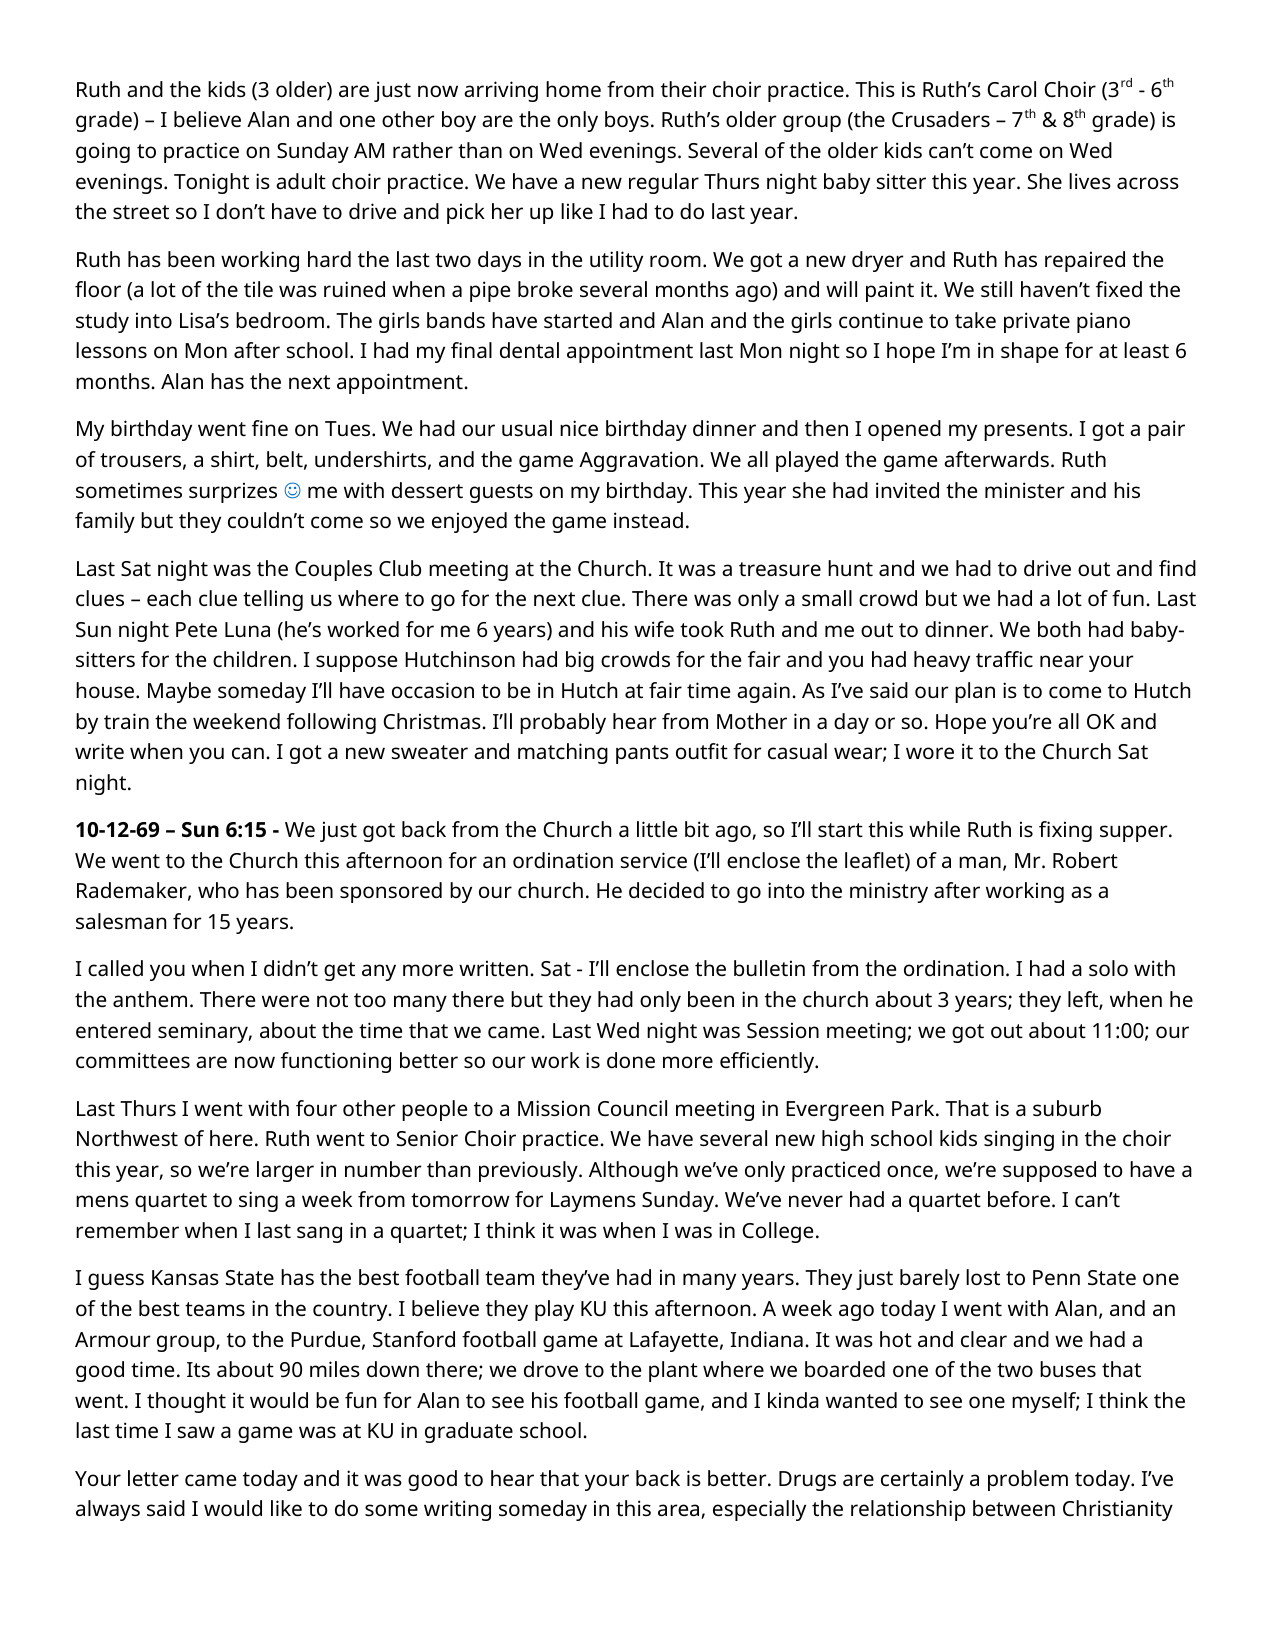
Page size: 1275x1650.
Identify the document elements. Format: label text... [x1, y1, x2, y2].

text Ruth has been working hard the last two days in the utility room. We got a new dryer and Ruth has repaired the floor (a lot of the tile was ruined when a pipe broke several months ago) and will paint it. We still haven’t fixed the study into Lisa’s bedroom. The girls bands have started and Alan and the girls continue to take private piano lessons on Mon after school. I had my final dental appointment last Mon night so I hope I’m in shape for at least 6 months. Alan has the next appointment. [75, 245, 1200, 396]
text I called you when I didn’t get any more written. Sat - I’ll enclose the bulletin from the ordination. I had a solo with the anthem. There were not too many there but they had only been in the church about 3 years; they left, when he entered seminary, about the time that we came. Last Wed night was Session meeting; we got out about 11:00; our committees are now functioning better so our work is done more efficiently. [75, 954, 1200, 1075]
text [75, 1464, 1200, 1523]
text Ruth and the kids (3 older) are just now arriving home from their choir practice. This is Ruth’s Carol Choir (3rd - 6th grade) – I believe Alan and one other boy are the only boys. Ruth’s older group (the Crusaders – 7th & 8th grade) is going to practice on Sunday AM rather than on Wed evenings. Several of the older kids can’t come on Wed evenings. Tonight is adult choir practice. We have a new regular Thurs night baby sitter this year. She lives across the street so I don’t have to drive and pick her up like I had to do last year. [75, 75, 1200, 226]
text Last Sat night was the Couples Club meeting at the Church. It was a treasure hunt and we had to drive out and find clues – each clue telling us where to go for the next clue. There was only a small crowd but we had a lot of fun. Last Sun night Pete Luna (he’s worked for me 6 years) and his wife took Ruth and me out to dinner. We both had baby-sitters for the children. I suppose Hutchinson had big crowds for the fair and you had heavy traffic near your house. Maybe someday I’ll have occasion to be in Hutch at fair time again. As I’ve said our plan is to come to Hutch by train the weekend following Christmas. I’ll probably hear from Mother in a day or so. Hope you’re all OK and write when you can. I got a new sweater and matching pants outfit for casual wear; I wore it to the Church Sat night. [75, 554, 1200, 797]
text 10-12-69 – Sun 6:15 - We just got back from the Church a little bit ago, so I’ll start this while Ruth is fixing supper. We went to the Church this afternoon for an ordination service (I’ll enclose the leaflet) of a man, Mr. Robert Rademaker, who has been sponsored by our church. He decided to go into the ministry after working as a salesman for 15 years. [75, 815, 1200, 936]
text My birthday went fine on Tues. We had our usual nice birthday dinner and then I opened my presents. I got a pair of trousers, a shirt, belt, undershirts, and the game Aggravation. We all played the game afterwards. Ruth sometimes surprizes me with dessert guests on my birthday. This year she had invited the minister and his family but they couldn’t come so we enjoyed the game instead. [75, 414, 1200, 535]
text Last Thurs I went with four other people to a Mission Council meeting in Evergreen Park. That is a suburb Northwest of here. Ruth went to Senior Choir practice. We have several new high school kids singing in the choir this year, so we’re larger in number than previously. Although we’ve only practiced once, we’re supposed to have a mens quartet to sing a week from tomorrow for Laymens Sunday. We’ve never had a quartet before. I can’t remember when I last sang in a quartet; I think it was when I was in College. [75, 1094, 1200, 1245]
text I guess Kansas State has the best football team they’ve had in many years. They just barely lost to Penn State one of the best teams in the country. I believe they play KU this afternoon. A week ago today I went with Alan, and an Armour group, to the Purdue, Stanford football game at Lafayette, Indiana. It was hot and clear and we had a good time. Its about 90 miles down there; we drove to the plant where we boarded one of the two buses that went. I thought it would be fun for Alan to see his football game, and I kinda wanted to see one myself; I think the last time I saw a game was at KU in graduate school. [75, 1263, 1200, 1445]
